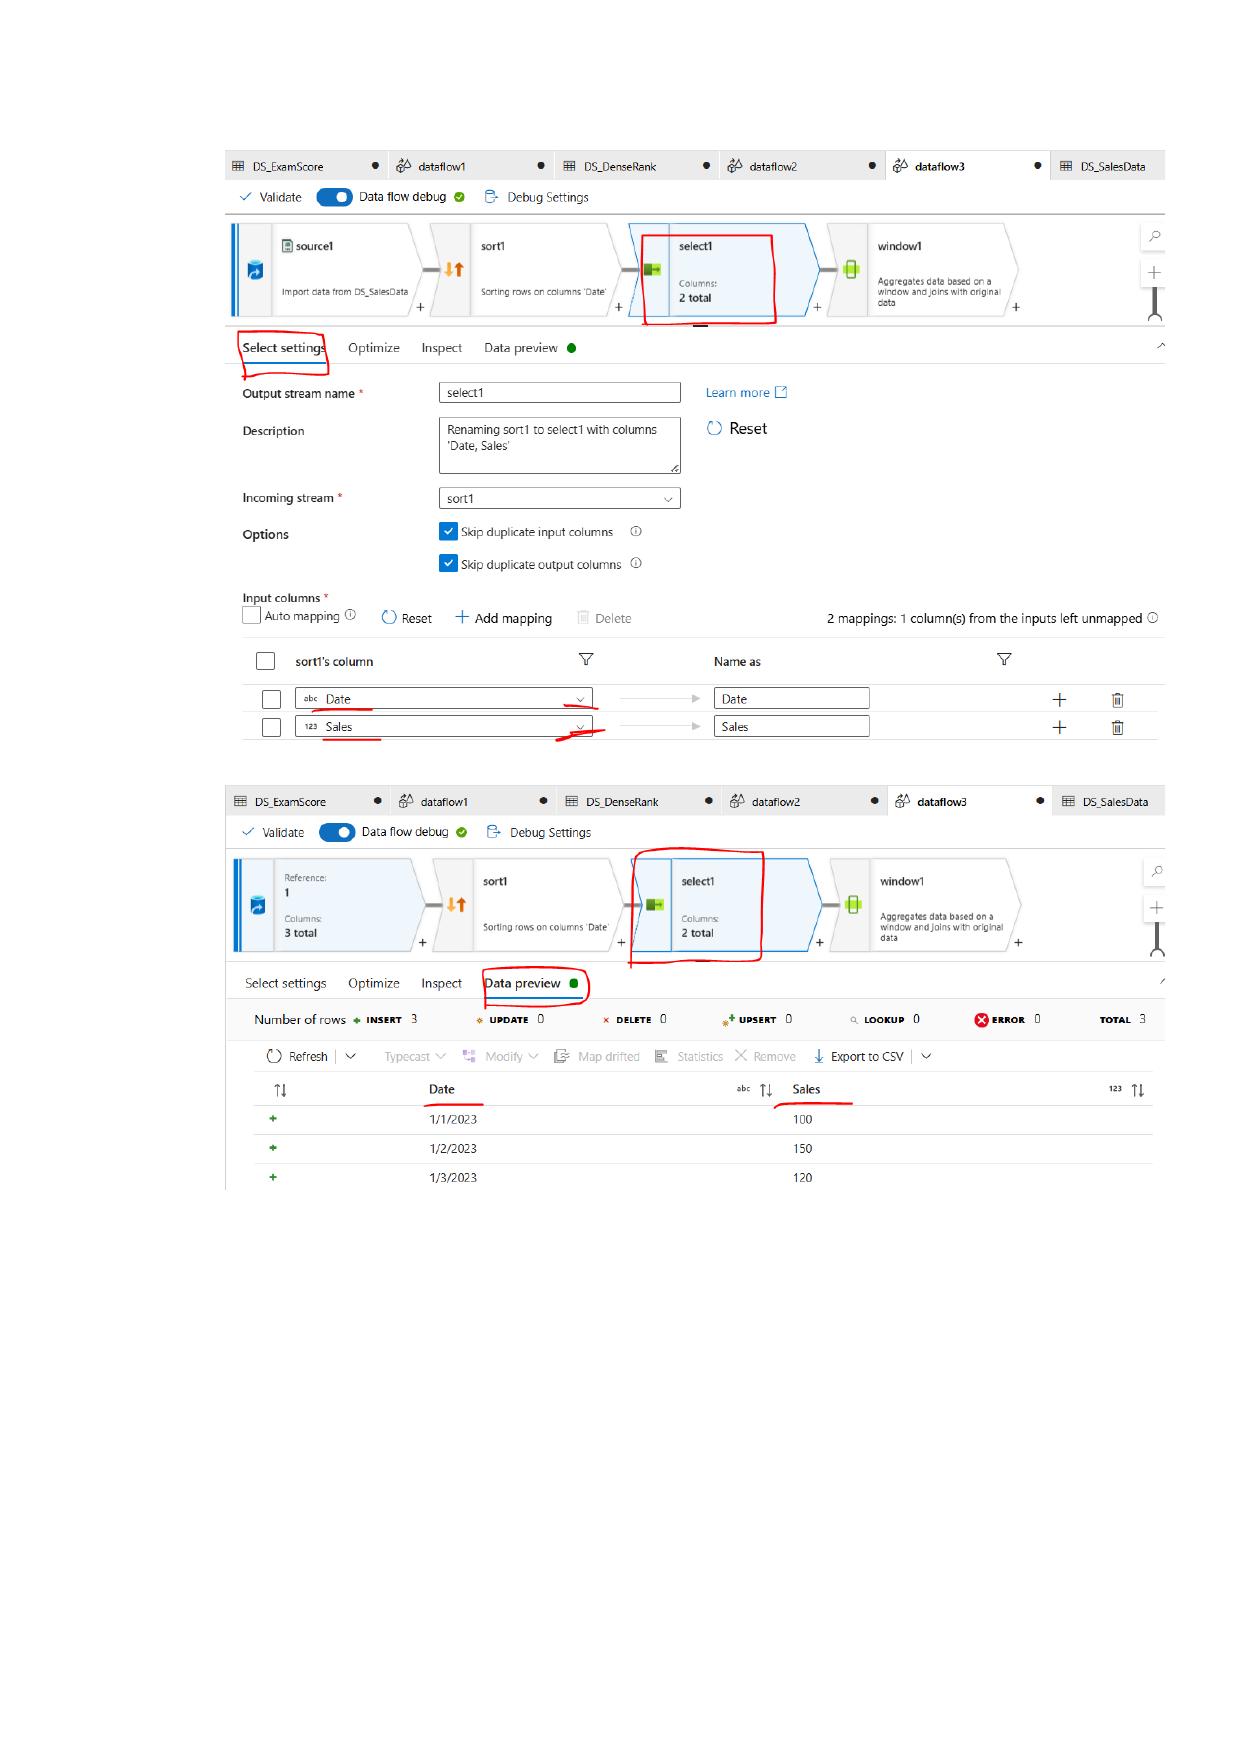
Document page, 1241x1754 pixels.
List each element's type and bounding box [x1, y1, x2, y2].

picture [225, 150, 1166, 747]
picture [225, 785, 1166, 1190]
